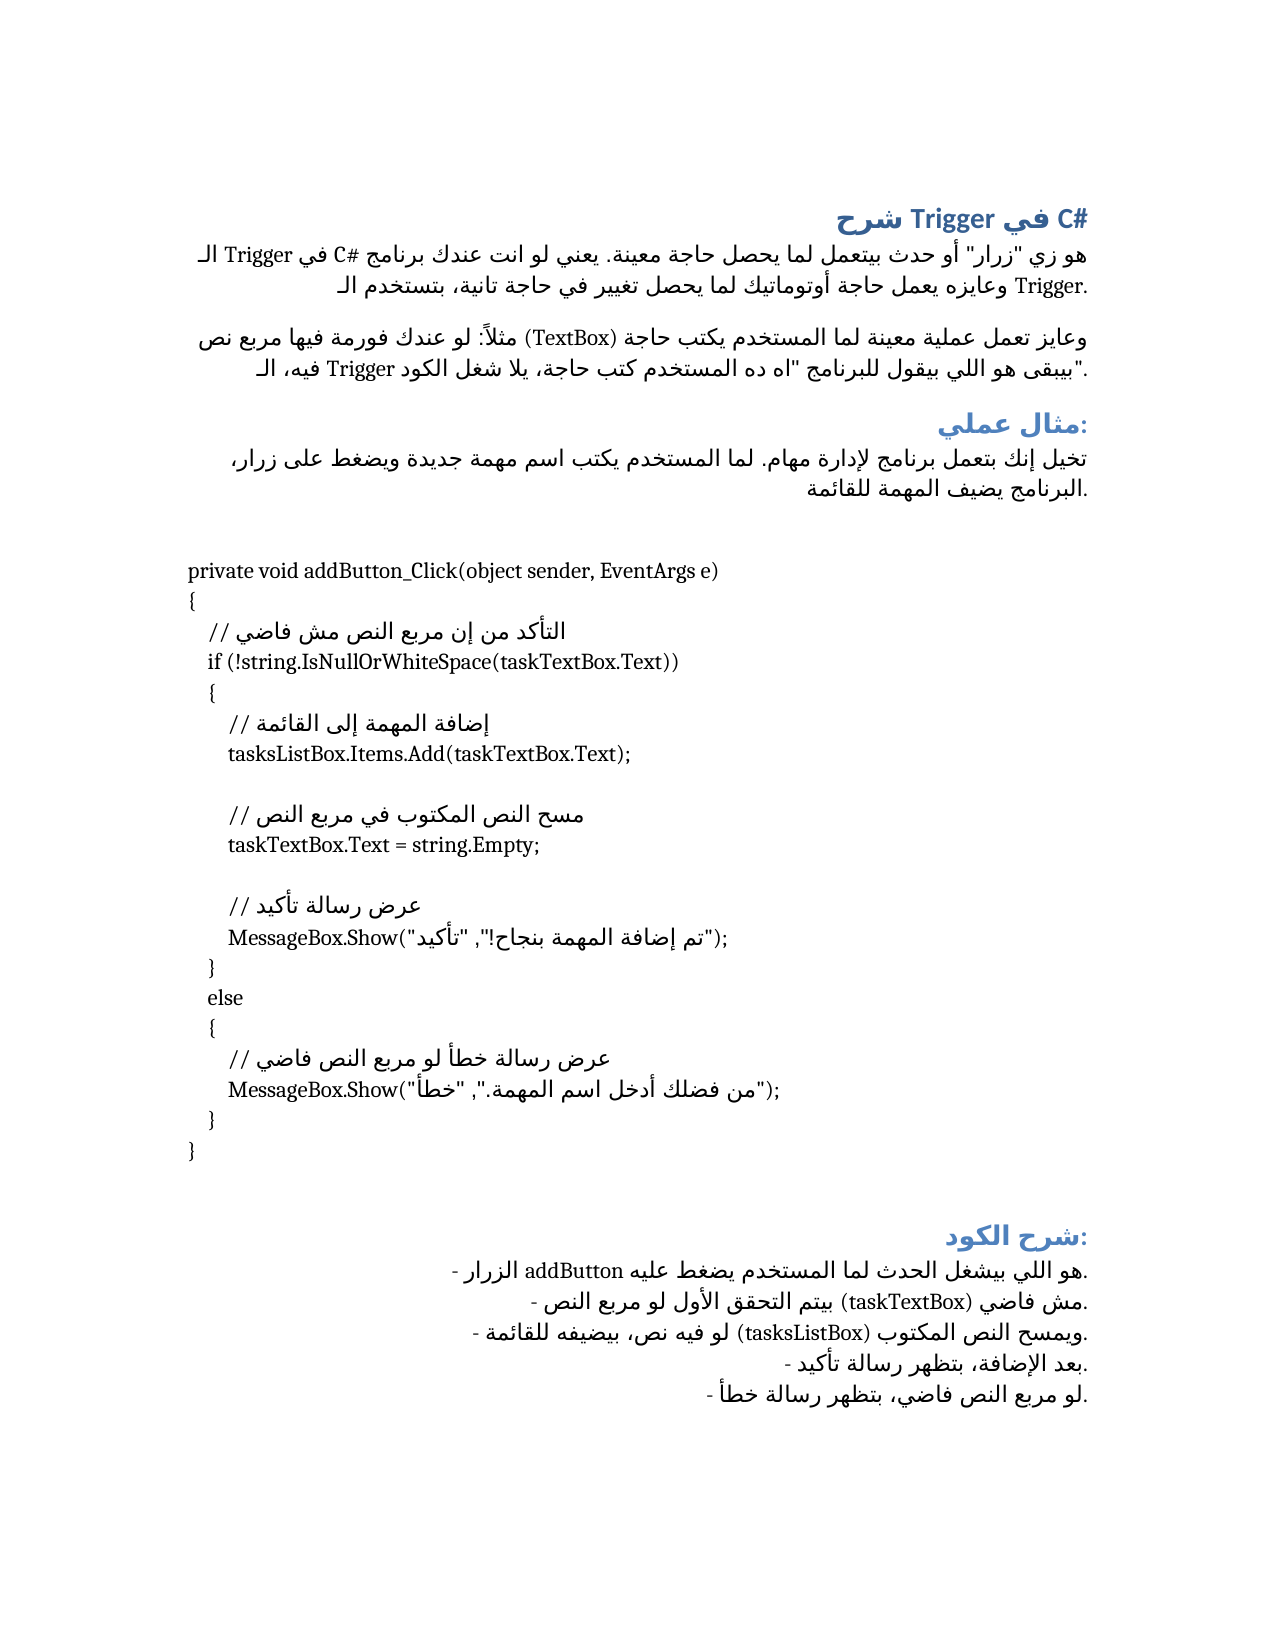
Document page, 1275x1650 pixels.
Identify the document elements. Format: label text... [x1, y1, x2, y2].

text مثلاً: لو عندك فورمة فيها مربع نص (TextBox) وعايز تعمل عملية معينة لما المستخدم يكتب حاجة فيه، الـ Trigger بيبقى هو اللي بيقول للبرنامج "اه ده المستخدم كتب حاجة، يلا شغل الكود". [187, 324, 1087, 382]
text - الزرار addButton هو اللي بيشغل الحدث لما المستخدم يضغط عليه. - بيتم التحقق الأول لو مربع النص (taskTextBox) مش فاضي. - لو فيه نص، بيضيفه للقائمة (tasksListBox) ويمسح النص المكتوب. - بعد الإضافة، بتظهر رسالة تأكيد. - لو مربع النص فاضي، بتظهر رسالة خطأ. [187, 1257, 1087, 1408]
text الـ Trigger في C# هو زي "زرار" أو حدث بيتعمل لما يحصل حاجة معينة. يعني لو انت عندك برنامج وعايزه يعمل حاجة أوتوماتيك لما يحصل تغيير في حاجة تانية، بتستخدم الـ Trigger. [187, 241, 1087, 299]
text تخيل إنك بتعمل برنامج لإدارة مهام. لما المستخدم يكتب اسم مهمة جديدة ويضغط على زرار، البرنامج يضيف المهمة للقائمة. [187, 445, 1087, 502]
subtitle مثال عملي: [187, 407, 1087, 440]
subtitle شرح الكود: [187, 1219, 1087, 1252]
subtitle شرح Trigger في C# [187, 200, 1087, 236]
text private void addButton_Click(object sender, EventArgs e) { // التأكد من إن مربع النص مش فاضي if (!string.IsNullOrWhiteSpace(taskTextBox.Text)) { // إضافة المهمة إلى القائمة tasksListBox.Items.Add(taskTextBox.Text); // مسح النص المكتوب في مربع النص taskTextBox.Text = string.Empty; // عرض رسالة تأكيد MessageBox.Show("تم إضافة المهمة بنجاح!", "تأكيد"); } else { // عرض رسالة خطأ لو مربع النص فاضي MessageBox.Show("من فضلك أدخل اسم المهمة.", "خطأ"); } } [187, 527, 1087, 1194]
